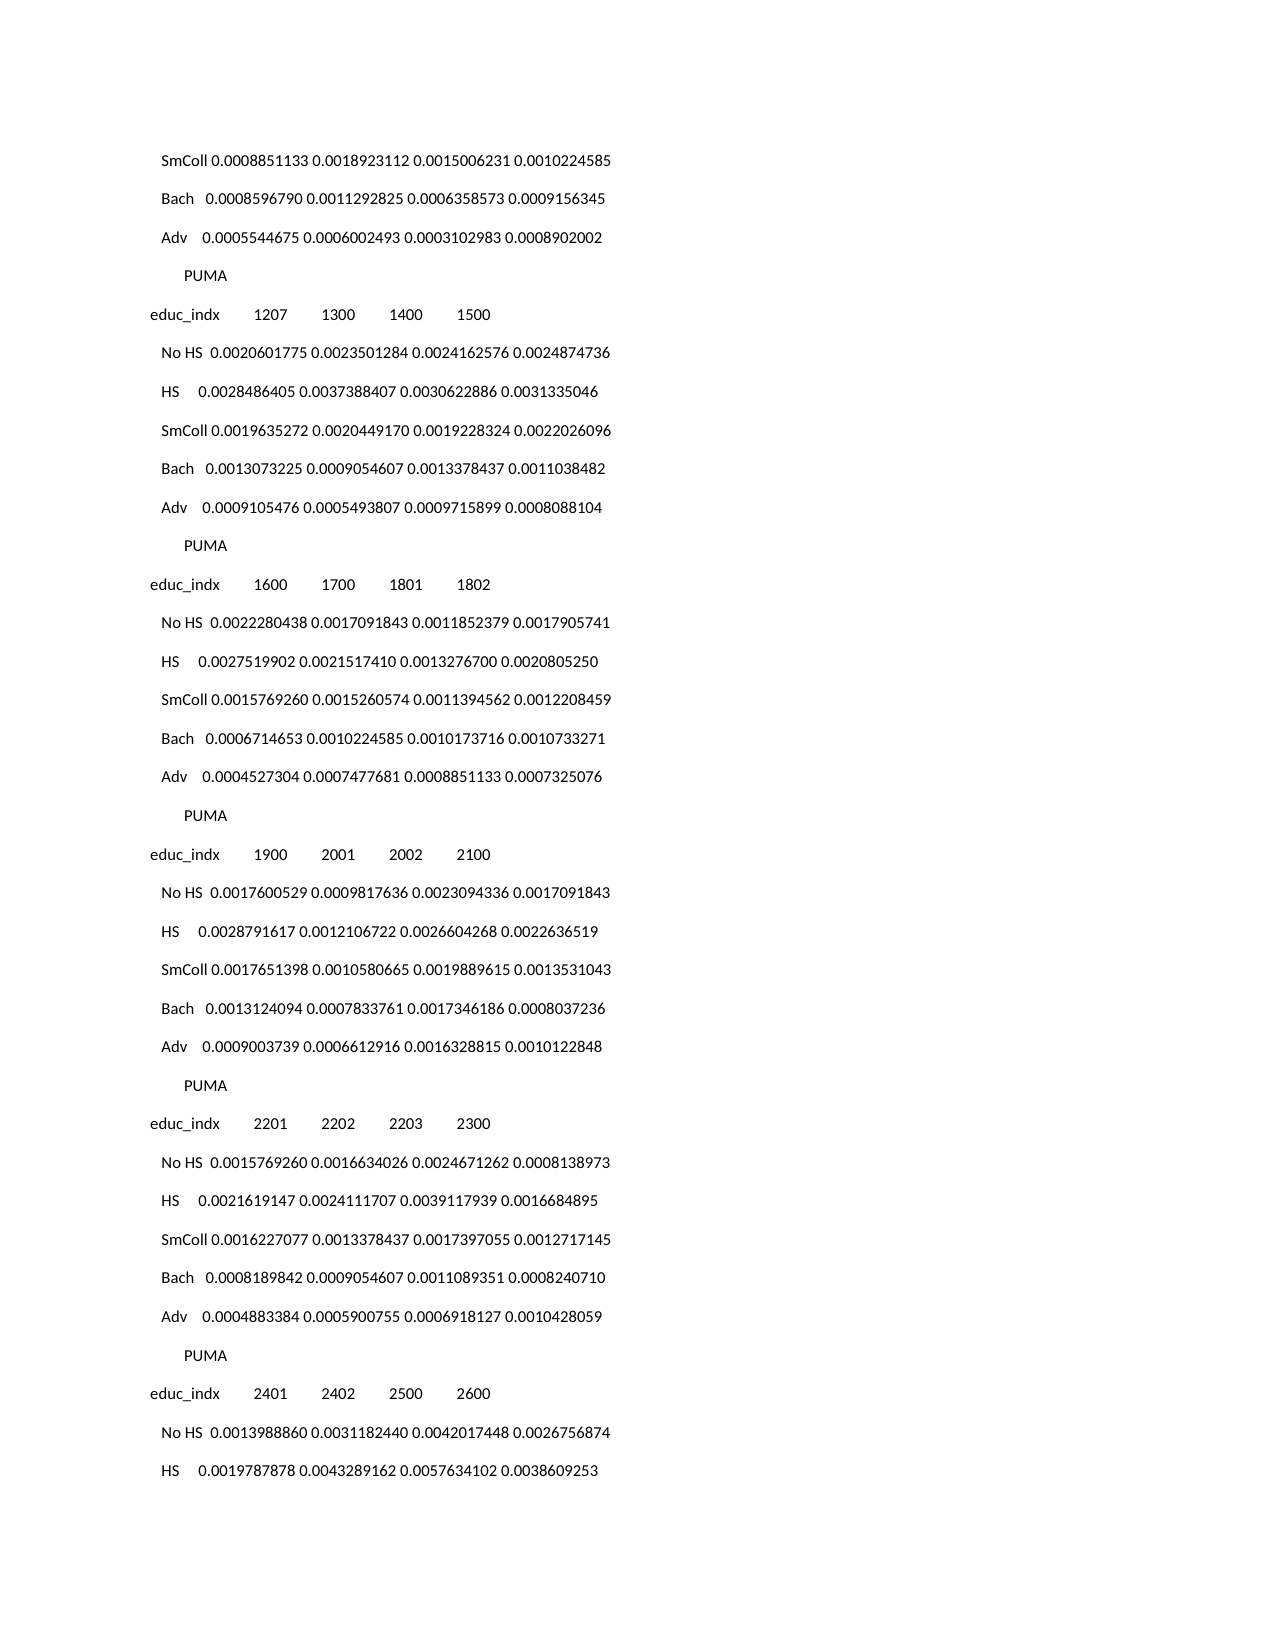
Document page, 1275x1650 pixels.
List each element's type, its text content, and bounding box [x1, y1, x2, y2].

text Adv 0.0004883384 0.0005900755 0.0006918127 0.0010428059 [150, 1306, 1125, 1327]
text HS 0.0028791617 0.0012106722 0.0026604268 0.0022636519 [150, 921, 1125, 941]
text educ_indx 2201 2202 2203 2300 [150, 1113, 1125, 1134]
text SmColl 0.0016227077 0.0013378437 0.0017397055 0.0012717145 [150, 1229, 1125, 1249]
text HS 0.0021619147 0.0024111707 0.0039117939 0.0016684895 [150, 1191, 1125, 1211]
text PUMA [150, 266, 1125, 286]
text Bach 0.0006714653 0.0010224585 0.0010173716 0.0010733271 [150, 728, 1125, 748]
text No HS 0.0015769260 0.0016634026 0.0024671262 0.0008138973 [150, 1152, 1125, 1172]
text PUMA [150, 535, 1125, 556]
text PUMA [150, 1075, 1125, 1095]
text SmColl 0.0017651398 0.0010580665 0.0019889615 0.0013531043 [150, 959, 1125, 980]
text No HS 0.0013988860 0.0031182440 0.0042017448 0.0026756874 [150, 1422, 1125, 1442]
text Adv 0.0004527304 0.0007477681 0.0008851133 0.0007325076 [150, 767, 1125, 787]
text HS 0.0019787878 0.0043289162 0.0057634102 0.0038609253 [150, 1460, 1125, 1481]
text educ_indx 2401 2402 2500 2600 [150, 1383, 1125, 1404]
text No HS 0.0020601775 0.0023501284 0.0024162576 0.0024874736 [150, 343, 1125, 363]
text Bach 0.0013124094 0.0007833761 0.0017346186 0.0008037236 [150, 998, 1125, 1018]
text Adv 0.0009105476 0.0005493807 0.0009715899 0.0008088104 [150, 497, 1125, 517]
text Adv 0.0009003739 0.0006612916 0.0016328815 0.0010122848 [150, 1036, 1125, 1057]
text educ_indx 1207 1300 1400 1500 [150, 304, 1125, 324]
text No HS 0.0017600529 0.0009817636 0.0023094336 0.0017091843 [150, 882, 1125, 903]
text No HS 0.0022280438 0.0017091843 0.0011852379 0.0017905741 [150, 612, 1125, 633]
text Adv 0.0005544675 0.0006002493 0.0003102983 0.0008902002 [150, 227, 1125, 247]
text PUMA [150, 1345, 1125, 1365]
text educ_indx 1600 1700 1801 1802 [150, 574, 1125, 594]
text educ_indx 1900 2001 2002 2100 [150, 844, 1125, 864]
text HS 0.0028486405 0.0037388407 0.0030622886 0.0031335046 [150, 381, 1125, 402]
text SmColl 0.0008851133 0.0018923112 0.0015006231 0.0010224585 [150, 150, 1125, 170]
text SmColl 0.0019635272 0.0020449170 0.0019228324 0.0022026096 [150, 420, 1125, 440]
text PUMA [150, 805, 1125, 826]
text Bach 0.0008596790 0.0011292825 0.0006358573 0.0009156345 [150, 188, 1125, 209]
text HS 0.0027519902 0.0021517410 0.0013276700 0.0020805250 [150, 651, 1125, 671]
text Bach 0.0013073225 0.0009054607 0.0013378437 0.0011038482 [150, 458, 1125, 479]
text SmColl 0.0015769260 0.0015260574 0.0011394562 0.0012208459 [150, 689, 1125, 710]
text Bach 0.0008189842 0.0009054607 0.0011089351 0.0008240710 [150, 1268, 1125, 1288]
